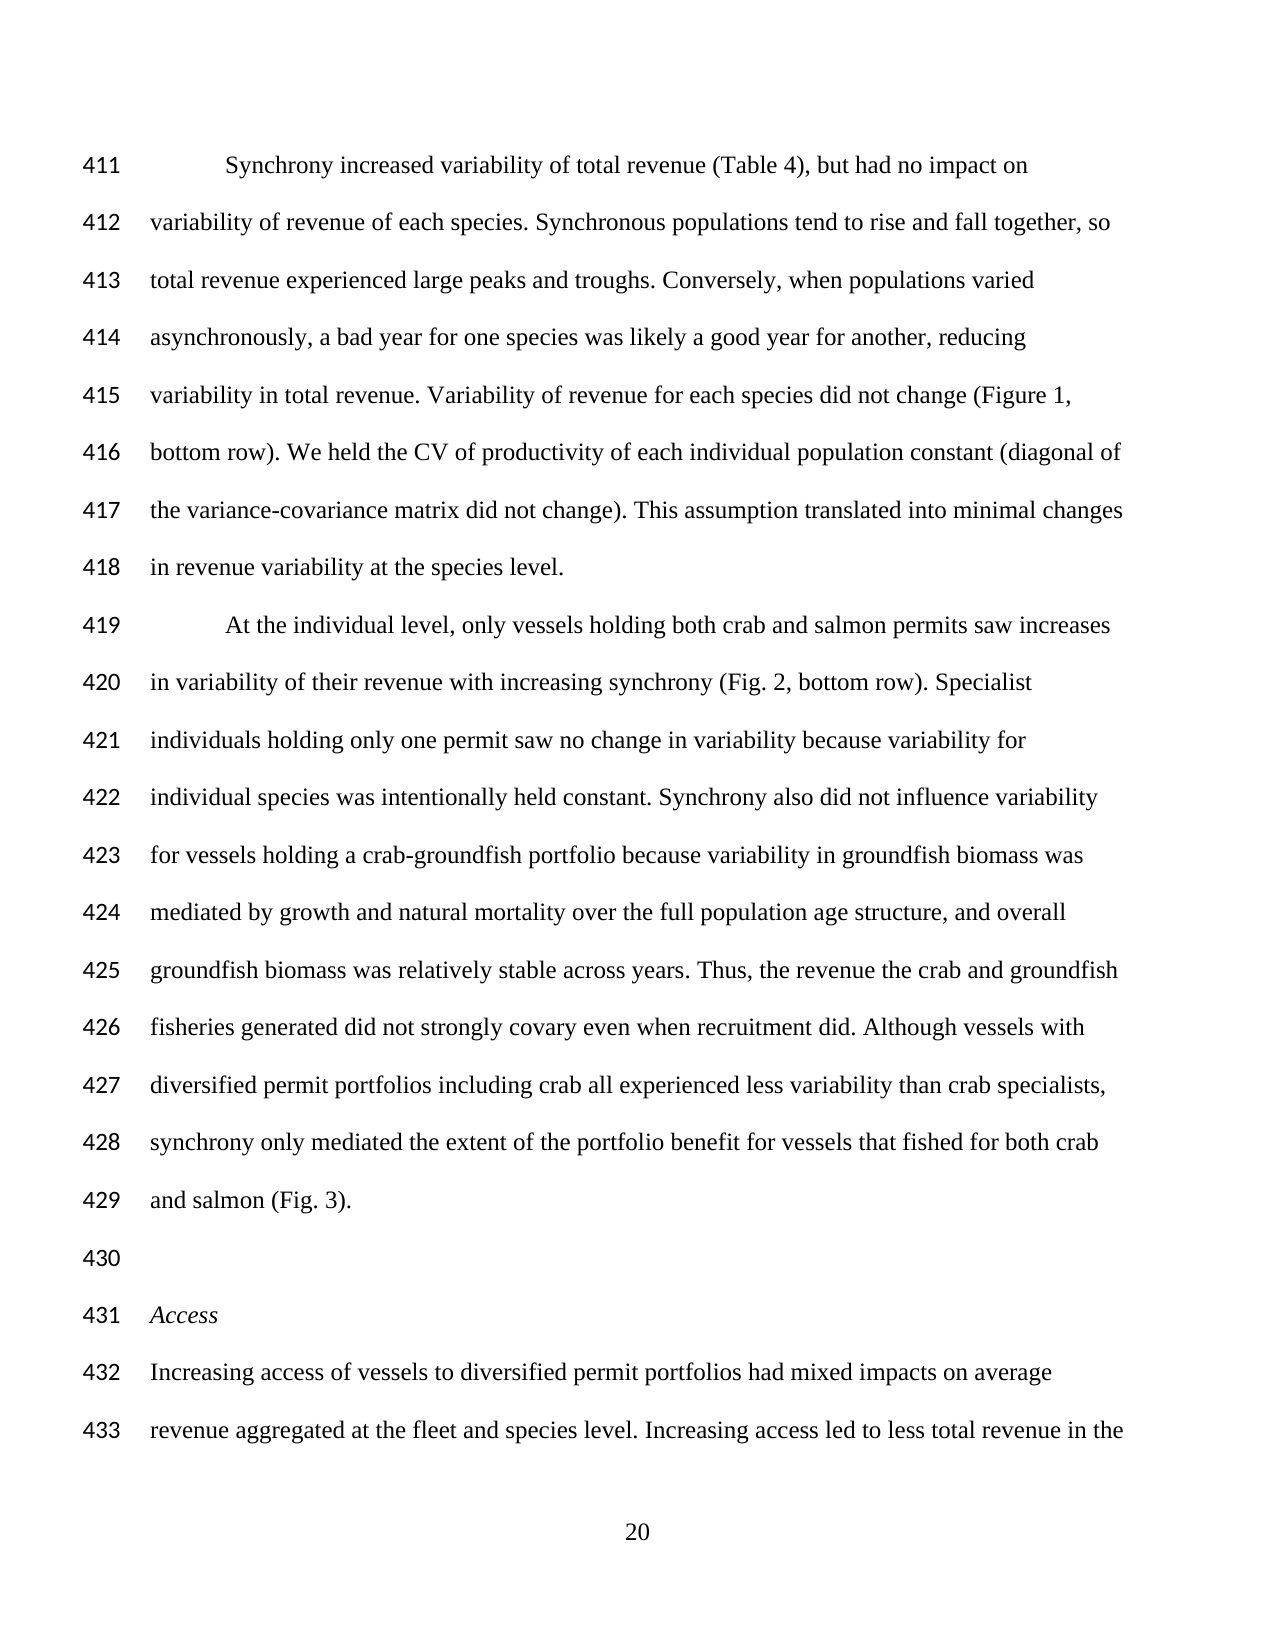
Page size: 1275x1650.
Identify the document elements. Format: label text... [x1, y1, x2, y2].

text Access [150, 1300, 1125, 1329]
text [150, 1357, 1125, 1444]
text At the individual level, only vessels holding both crab and salmon permits saw increases in variability of their revenue with increasing synchrony (Fig. 2, bottom row). Specialist individuals holding only one permit saw no change in variability because variability for individual species was intentionally held constant. Synchrony also did not influence variability for vessels holding a crab-groundfish portfolio because variability in groundfish biomass was mediated by growth and natural mortality over the full population age structure, and overall groundfish biomass was relatively stable across years. Thus, the revenue the crab and groundfish fisheries generated did not strongly covary even when recruitment did. Although vessels with diversified permit portfolios including crab all experienced less variability than crab specialists, synchrony only mediated the extent of the portfolio benefit for vessels that fished for both crab and salmon (Fig. 3). [150, 610, 1125, 1214]
text Synchrony increased variability of total revenue (Table 4), but had no impact on variability of revenue of each species. Synchronous populations tend to rise and fall together, so total revenue experienced large peaks and troughs. Conversely, when populations varied asynchronously, a bad year for one species was likely a good year for another, reducing variability in total revenue. Variability of revenue for each species did not change (Figure 1, bottom row). We held the CV of productivity of each individual population constant (diagonal of the variance-covariance matrix did not change). This assumption translated into minimal changes in revenue variability at the species level. [150, 150, 1125, 581]
